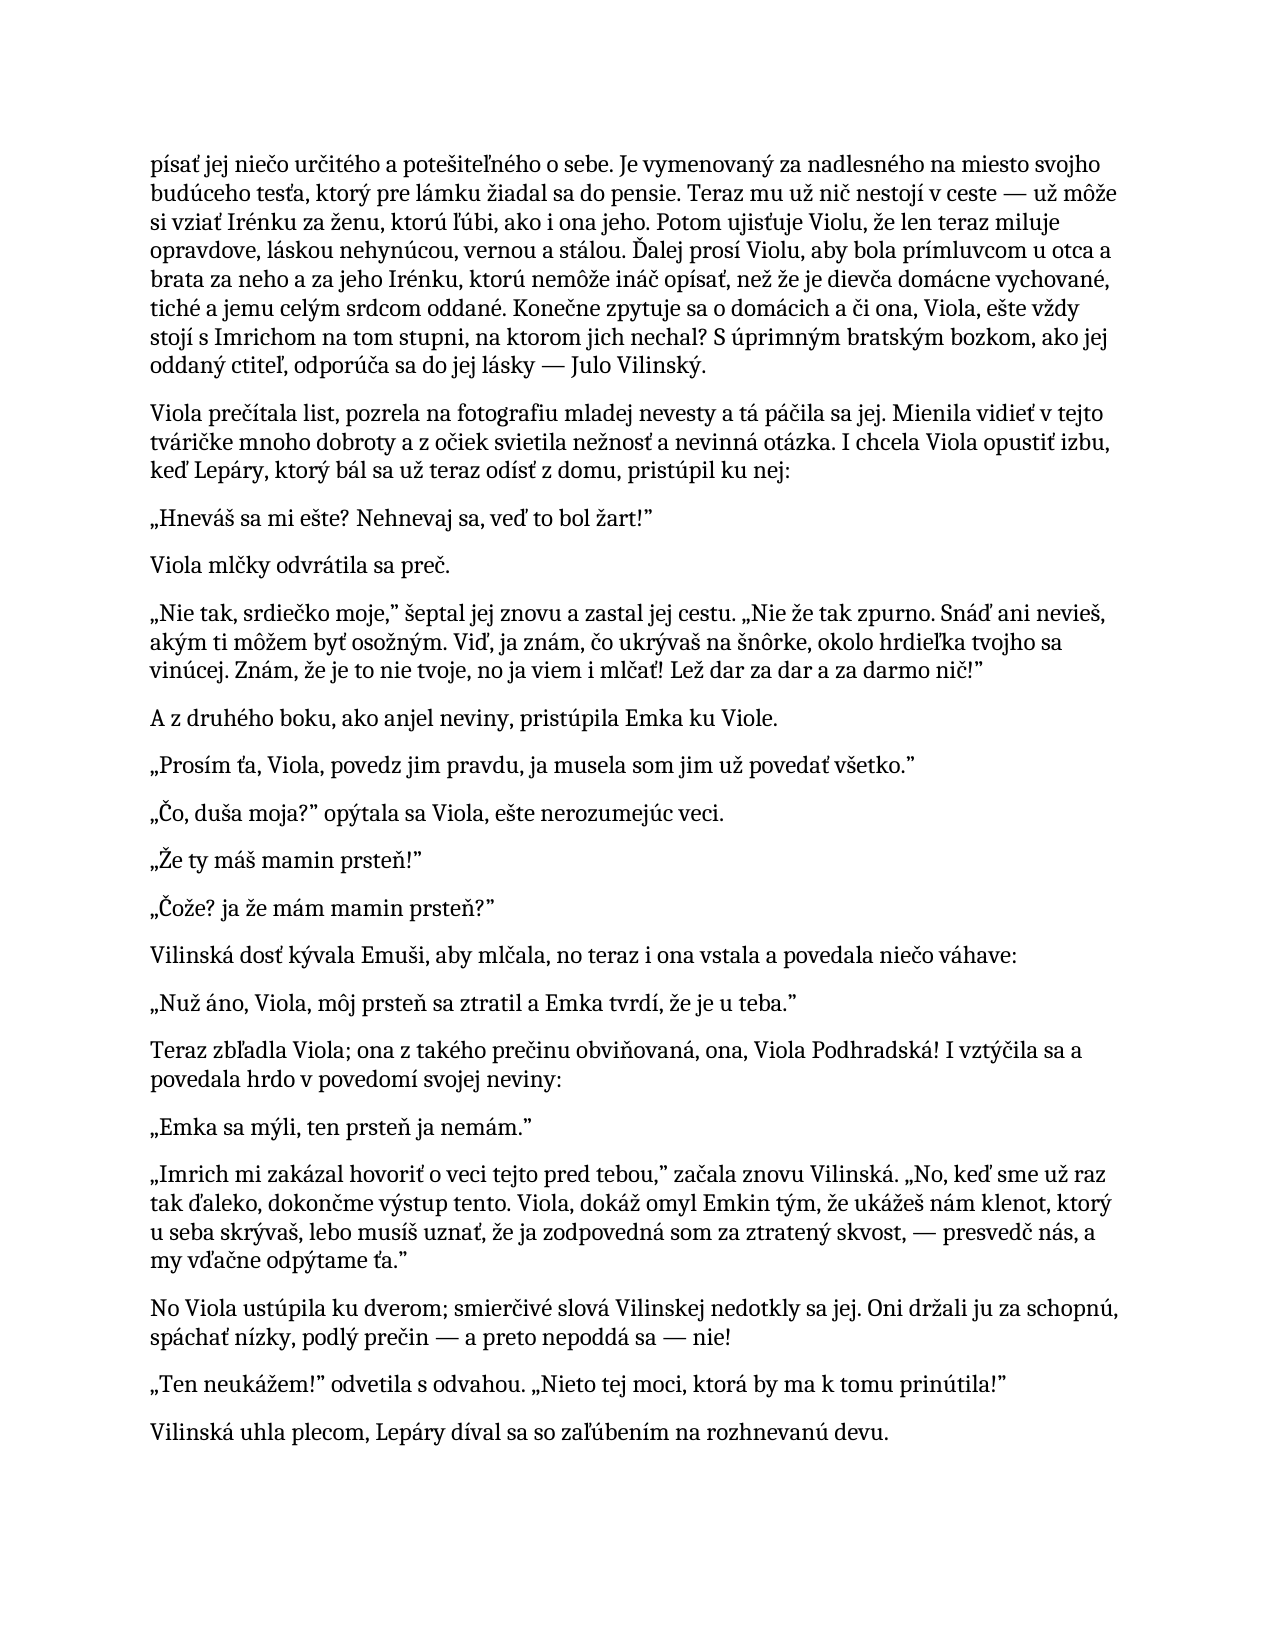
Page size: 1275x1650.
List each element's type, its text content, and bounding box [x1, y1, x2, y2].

text Viola mlčky odvrátila sa preč. [150, 551, 1125, 580]
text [150, 150, 1125, 380]
text „Čože? ja že mám mamin prsteň?” [150, 894, 1125, 922]
text No Viola ustúpila ku dverom; smierčivé slová Vilinskej nedotkly sa jej. Oni držali ju za schopnú, spáchať nízky, podlý prečin — a preto nepoddá sa — nie! [150, 1294, 1125, 1351]
text Teraz zbľadla Viola; ona z takého prečinu obviňovaná, ona, Viola Podhradská! I vztýčila sa a povedala hrdo v povedomí svojej neviny: [150, 1036, 1125, 1094]
text „Ten neukážem!” odvetila s odvahou. „Nieto tej moci, ktorá by ma k tomu prinútila!” [150, 1370, 1125, 1399]
text „Čo, duša moja?” opýtala sa Viola, ešte nerozumejúc veci. [150, 799, 1125, 827]
text A z druhého boku, ako anjel neviny, pristúpila Emka ku Viole. [150, 704, 1125, 732]
text „Imrich mi zakázal hovoriť o veci tejto pred tebou,” začala znovu Vilinská. „No, keď sme už raz tak ďaleko, dokončme výstup tento. Viola, dokáž omyl Emkin tým, že ukážeš nám klenot, ktorý u seba skrývaš, lebo musíš uznať, že ja zodpovedná som za ztratený skvost, — presvedč nás, a my vďačne odpýtame ťa.” [150, 1160, 1125, 1275]
text „Hneváš sa mi ešte? Nehnevaj sa, veď to bol žart!” [150, 504, 1125, 532]
text „Že ty máš mamin prsteň!” [150, 846, 1125, 875]
text „Emka sa mýli, ten prsteň ja nemám.” [150, 1112, 1125, 1141]
text Vilinská dosť kývala Emuši, aby mlčala, no teraz i ona vstala a povedala niečo váhave: [150, 941, 1125, 970]
text Vilinská uhla plecom, Lepáry díval sa so zaľúbením na rozhnevanú devu. [150, 1417, 1125, 1446]
text „Nie tak, srdiečko moje,” šeptal jej znovu a zastal jej cestu. „Nie že tak zpurno. Snáď ani nevieš, akým ti môžem byť osožným. Viď, ja znám, čo ukrývaš na šnôrke, okolo hrdieľka tvojho sa vinúcej. Znám, že je to nie tvoje, no ja viem i mlčať! Lež dar za dar a za darmo nič!” [150, 599, 1125, 685]
text „Prosím ťa, Viola, povedz jim pravdu, ja musela som jim už povedať všetko.” [150, 751, 1125, 780]
text Viola prečítala list, pozrela na fotografiu mladej nevesty a tá páčila sa jej. Mienila vidieť v tejto tváričke mnoho dobroty a z očiek svietila nežnosť a nevinná otázka. I chcela Viola opustiť izbu, keď Lepáry, ktorý bál sa už teraz odísť z domu, pristúpil ku nej: [150, 399, 1125, 485]
text „Nuž áno, Viola, môj prsteň sa ztratil a Emka tvrdí, že je u teba.” [150, 989, 1125, 1017]
